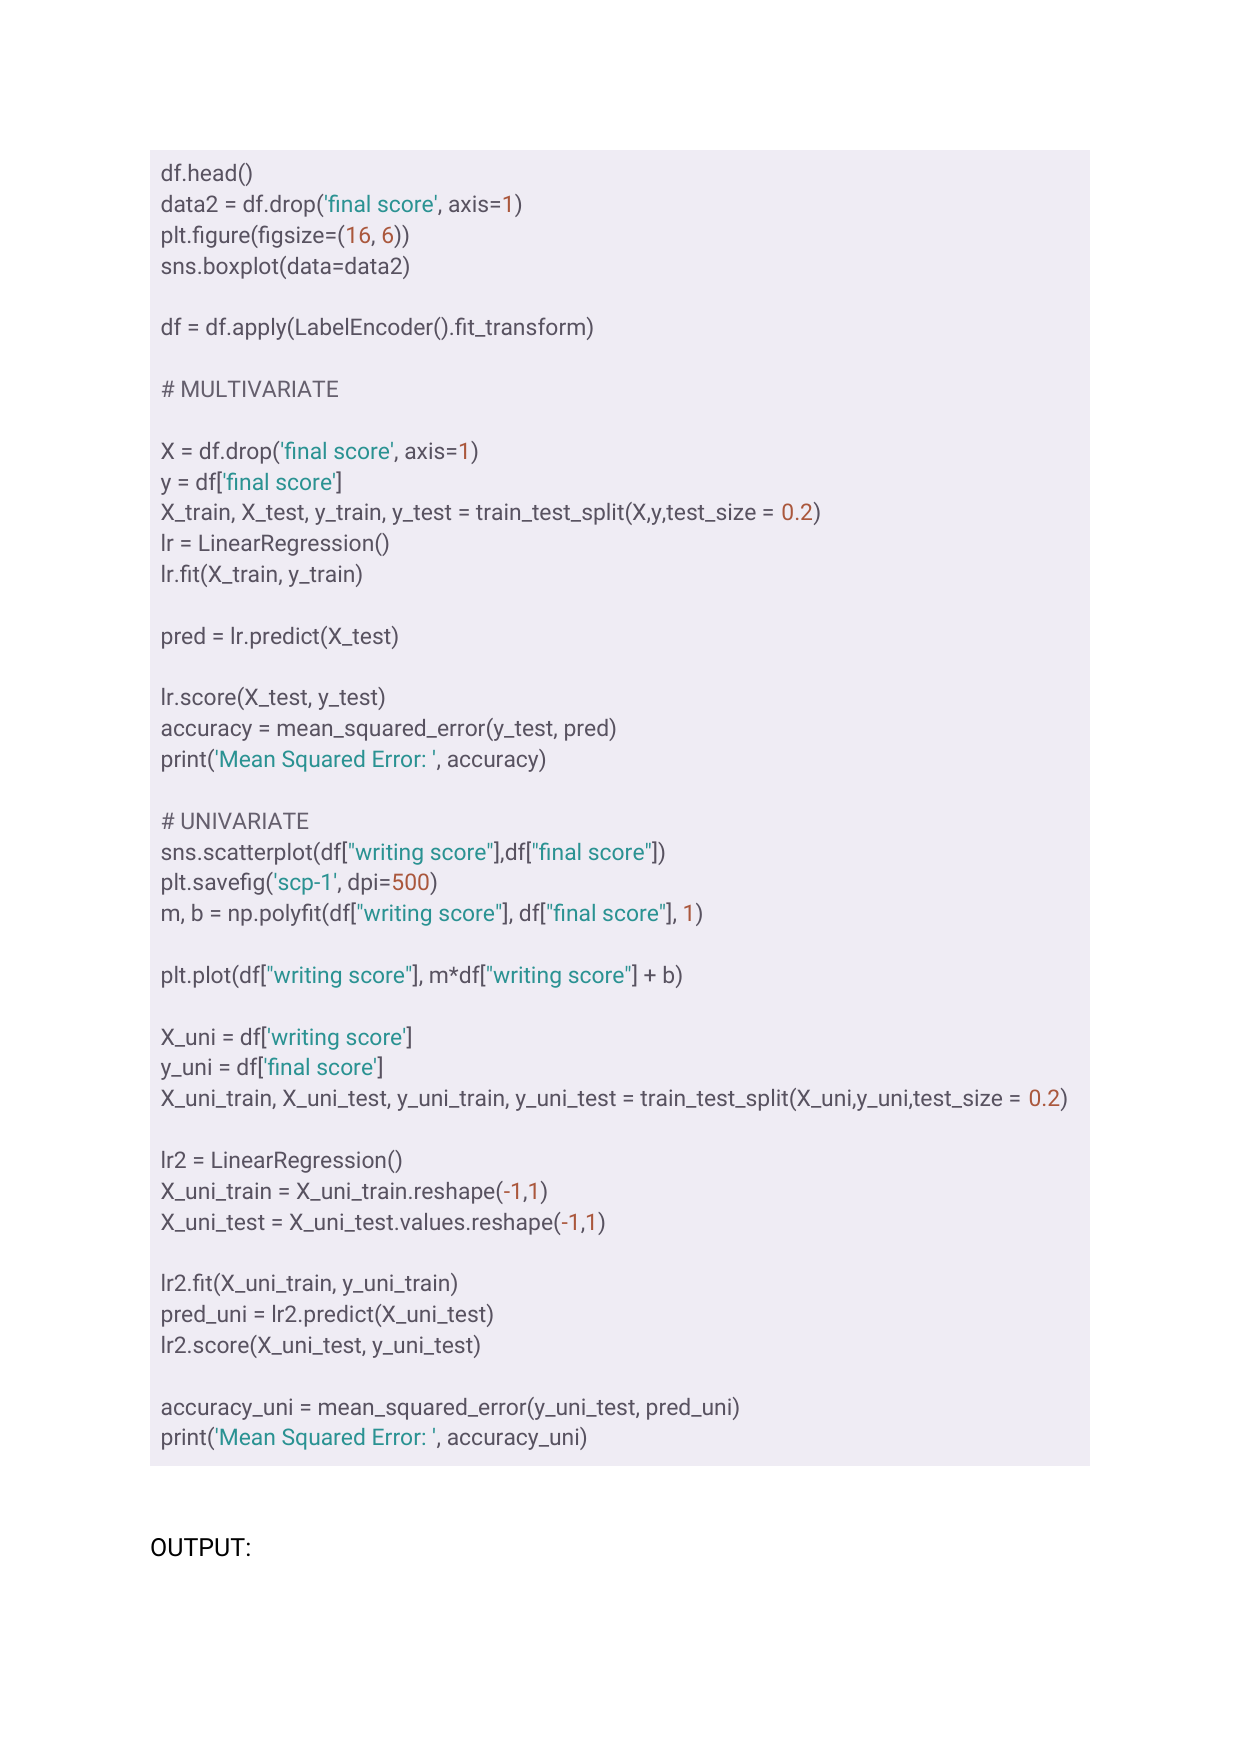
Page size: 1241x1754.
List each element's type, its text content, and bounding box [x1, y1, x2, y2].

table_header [150, 150, 1090, 1466]
text OUTPUT: [150, 1533, 1090, 1562]
